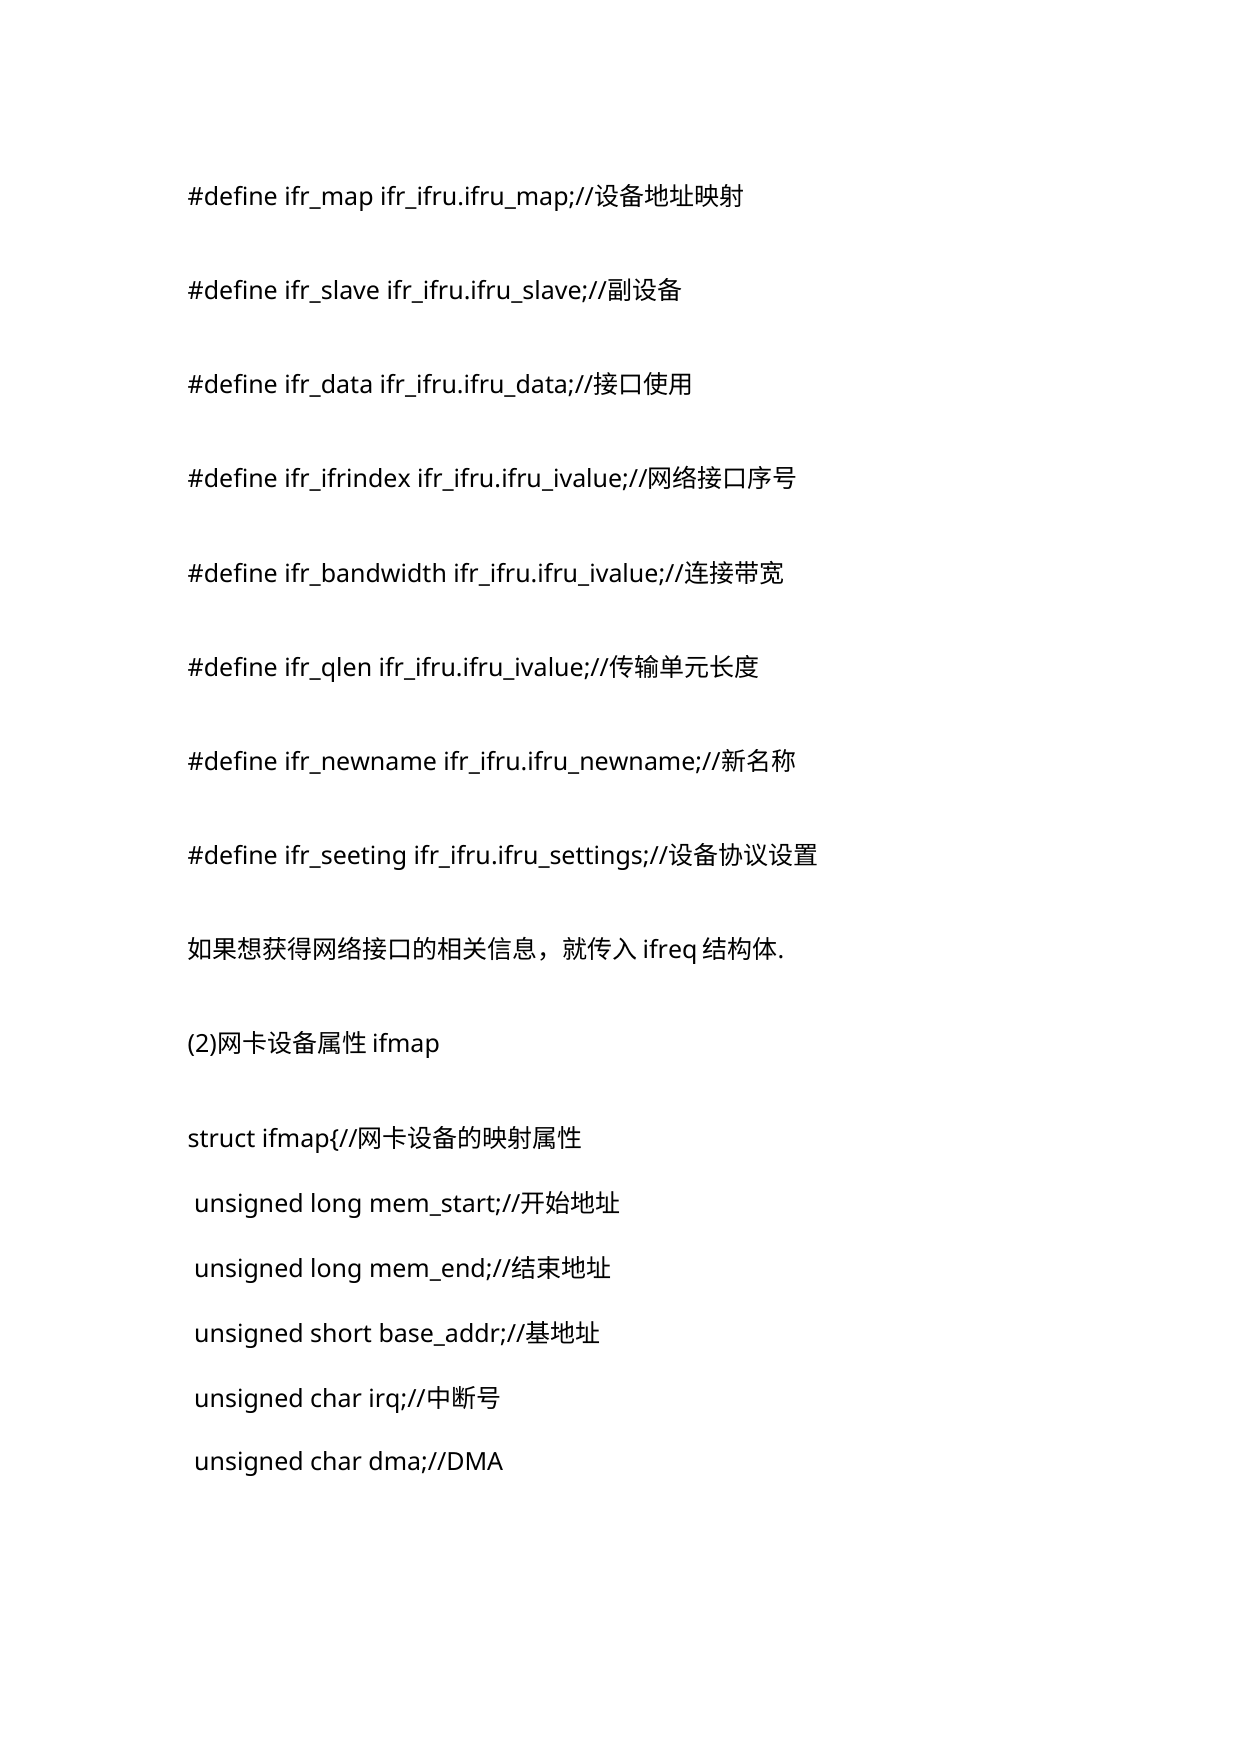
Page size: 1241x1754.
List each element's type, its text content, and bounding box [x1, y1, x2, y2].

text #define ifr_map ifr_ifru.ifru_map;//设备地址映射 [187, 162, 1053, 227]
text #define ifr_ifrindex ifr_ifru.ifru_ivalue;//网络接口序号 [187, 444, 1053, 509]
text #define ifr_seeting ifr_ifru.ifru_settings;//设备协议设置 [187, 821, 1053, 886]
text #define ifr_bandwidth ifr_ifru.ifru_ivalue;//连接带宽 [187, 539, 1053, 604]
text #define ifr_qlen ifr_ifru.ifru_ivalue;//传输单元长度 [187, 633, 1053, 698]
text 如果想获得网络接口的相关信息，就传入ifreq结构体. [187, 915, 1053, 980]
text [187, 1104, 1053, 1494]
text #define ifr_newname ifr_ifru.ifru_newname;//新名称 [187, 727, 1053, 792]
text #define ifr_slave ifr_ifru.ifru_slave;//副设备 [187, 256, 1053, 321]
text #define ifr_data ifr_ifru.ifru_data;//接口使用 [187, 350, 1053, 415]
text (2)网卡设备属性ifmap [187, 1009, 1053, 1074]
